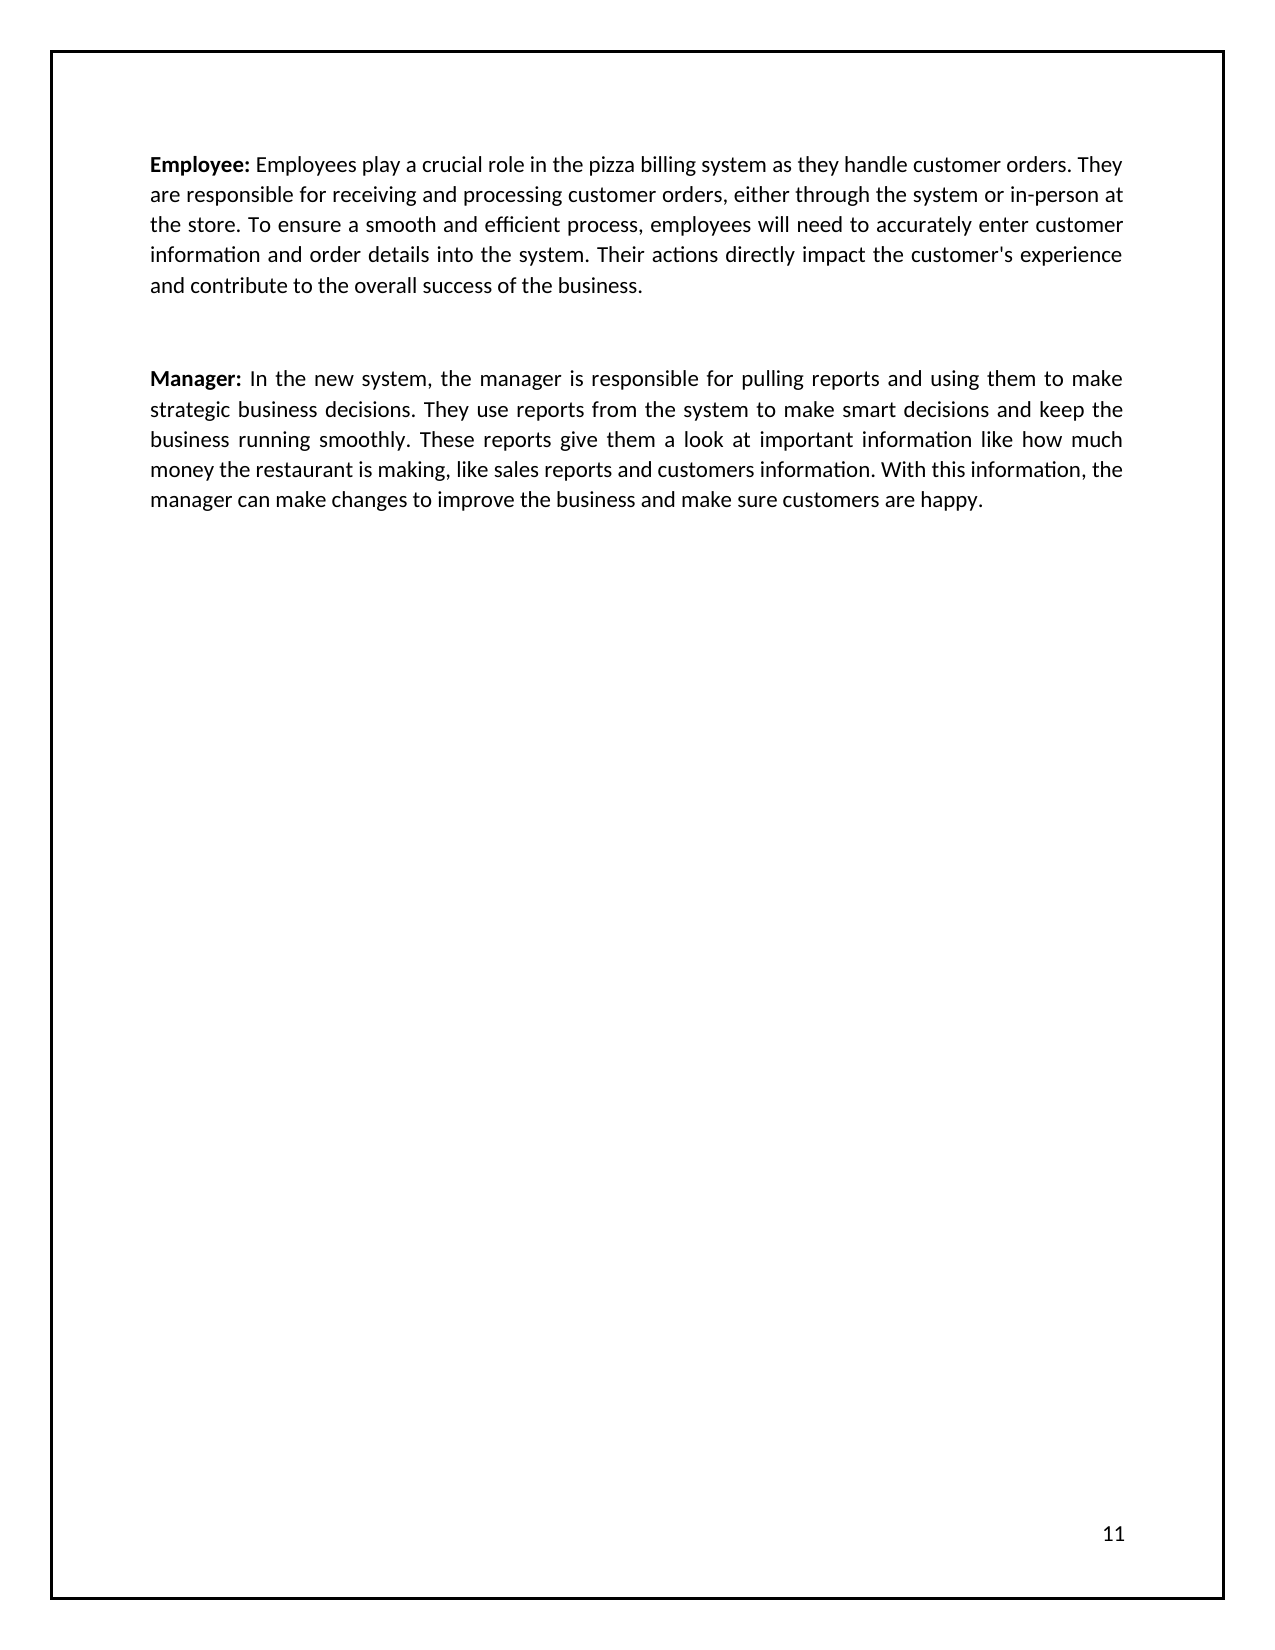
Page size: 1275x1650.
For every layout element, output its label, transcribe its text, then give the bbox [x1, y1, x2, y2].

text Manager: In the new system, the manager is responsible for pulling reports and using them to make strategic business decisions. They use reports from the system to make smart decisions and keep the business running smoothly. These reports give them a look at important information like how much money the restaurant is making, like sales reports and customers information. With this information, the manager can make changes to improve the business and make sure customers are happy. [150, 364, 1125, 513]
text Employee: Employees play a crucial role in the pizza billing system as they handle customer orders. They are responsible for receiving and processing customer orders, either through the system or in-person at the store. To ensure a smooth and efficient process, employees will need to accurately enter customer information and order details into the system. Their actions directly impact the customer's experience and contribute to the overall success of the business. [150, 150, 1125, 299]
